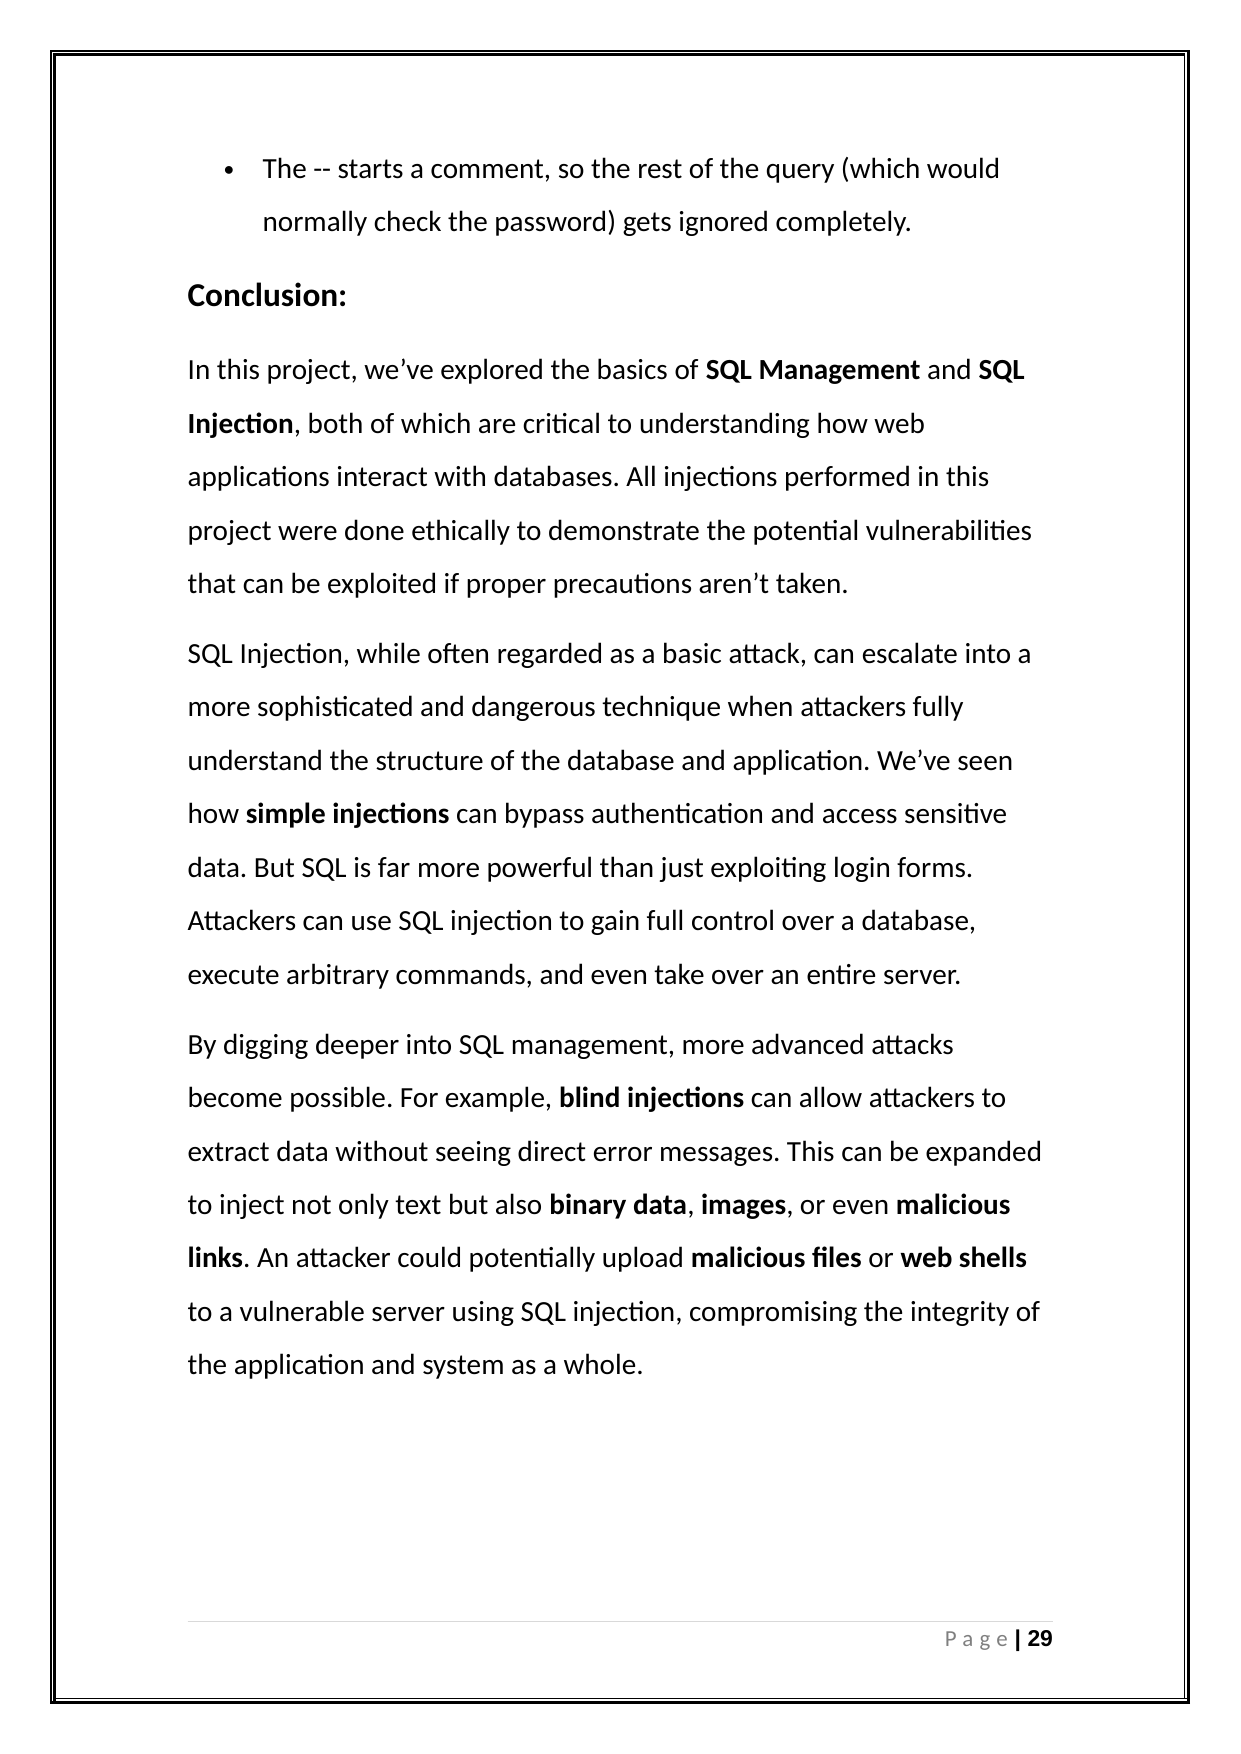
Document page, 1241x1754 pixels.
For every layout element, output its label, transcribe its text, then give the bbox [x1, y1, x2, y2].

text SQL Injection, while often regarded as a basic attack, can escalate into a more sophisticated and dangerous technique when attackers fully understand the structure of the database and application. We’ve seen how simple injections can bypass authentication and access sensitive data. But SQL is far more powerful than just exploiting login forms. Attackers can use SQL injection to gain full control over a database, execute arbitrary commands, and even take over an entire server. [187, 635, 1053, 991]
text Conclusion: [187, 273, 1053, 314]
list The -- starts a comment, so the rest of the query (which would normally check the password) gets ignored completely. [225, 150, 1053, 239]
text In this project, we’ve explored the basics of SQL Management and SQL Injection, both of which are critical to understanding how web applications interact with databases. All injections performed in this project were done ethically to demonstrate the potential vulnerabilities that can be exploited if proper precautions aren’t taken. [187, 351, 1053, 601]
text By digging deeper into SQL management, more advanced attacks become possible. For example, blind injections can allow attackers to extract data without seeing direct error messages. This can be expanded to inject not only text but also binary data, images, or even malicious links. An attacker could potentially upload malicious files or web shells to a vulnerable server using SQL injection, compromising the integrity of the application and system as a whole. [187, 1026, 1053, 1382]
